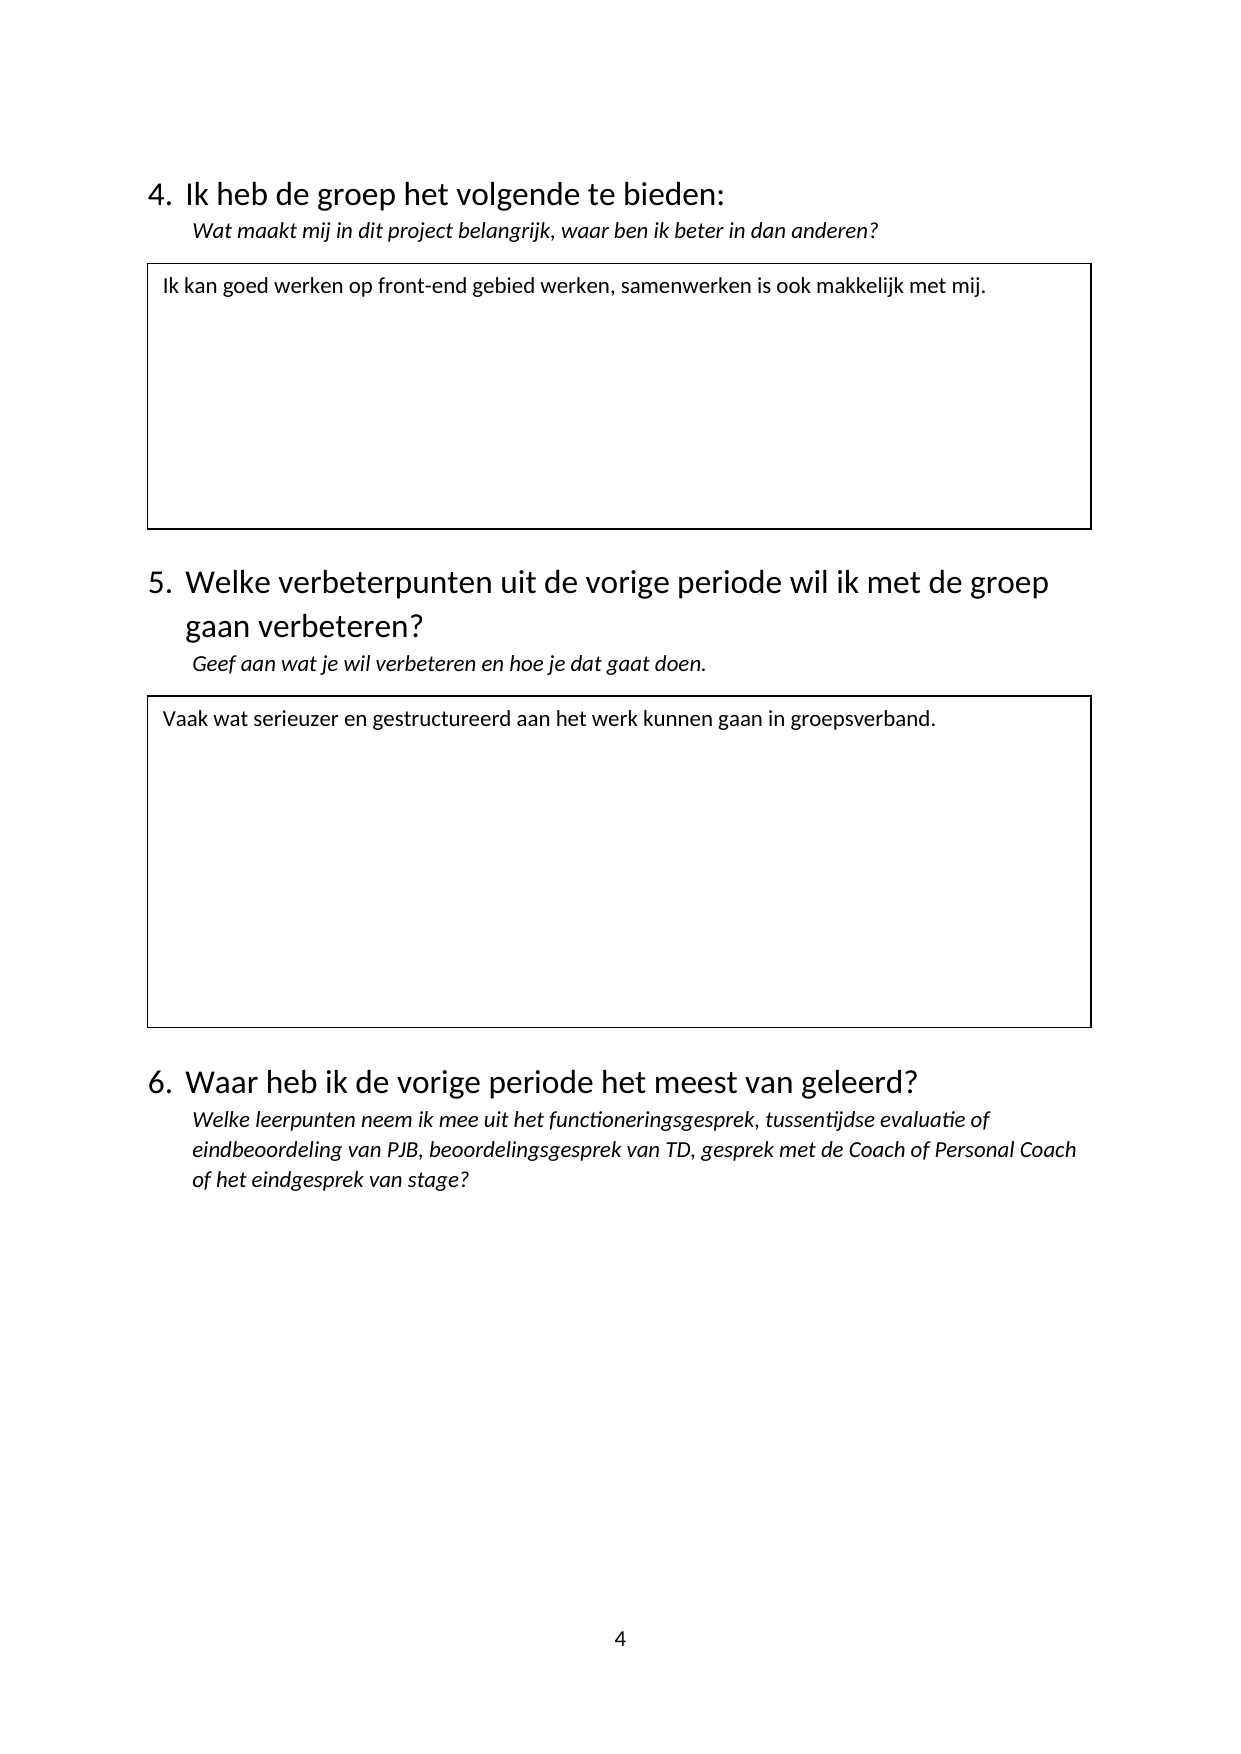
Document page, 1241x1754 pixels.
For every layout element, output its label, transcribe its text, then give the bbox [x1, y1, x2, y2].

subtitle Welke verbeterpunten uit de vorige periode wil ik met de groep gaan verbeteren? [148, 562, 1093, 646]
subtitle Ik heb de groep het volgende te bieden: [148, 173, 1093, 213]
text Wat maakt mij in dit project belangrijk, waar ben ik beter in dan anderen? [192, 217, 1093, 244]
subtitle Waar heb ik de vorige periode het meest van geleerd? [148, 1061, 1093, 1102]
text Geef aan wat je wil verbeteren en hoe je dat gaat doen. [192, 649, 1093, 677]
text Welke leerpunten neem ik mee uit het functioneringsgesprek, tussentijdse evaluatie of eindbeoordeling van PJB, beoordelingsgesprek van TD, gesprek met de Coach of Personal Coach of het eindgesprek van stage? [192, 1105, 1093, 1193]
